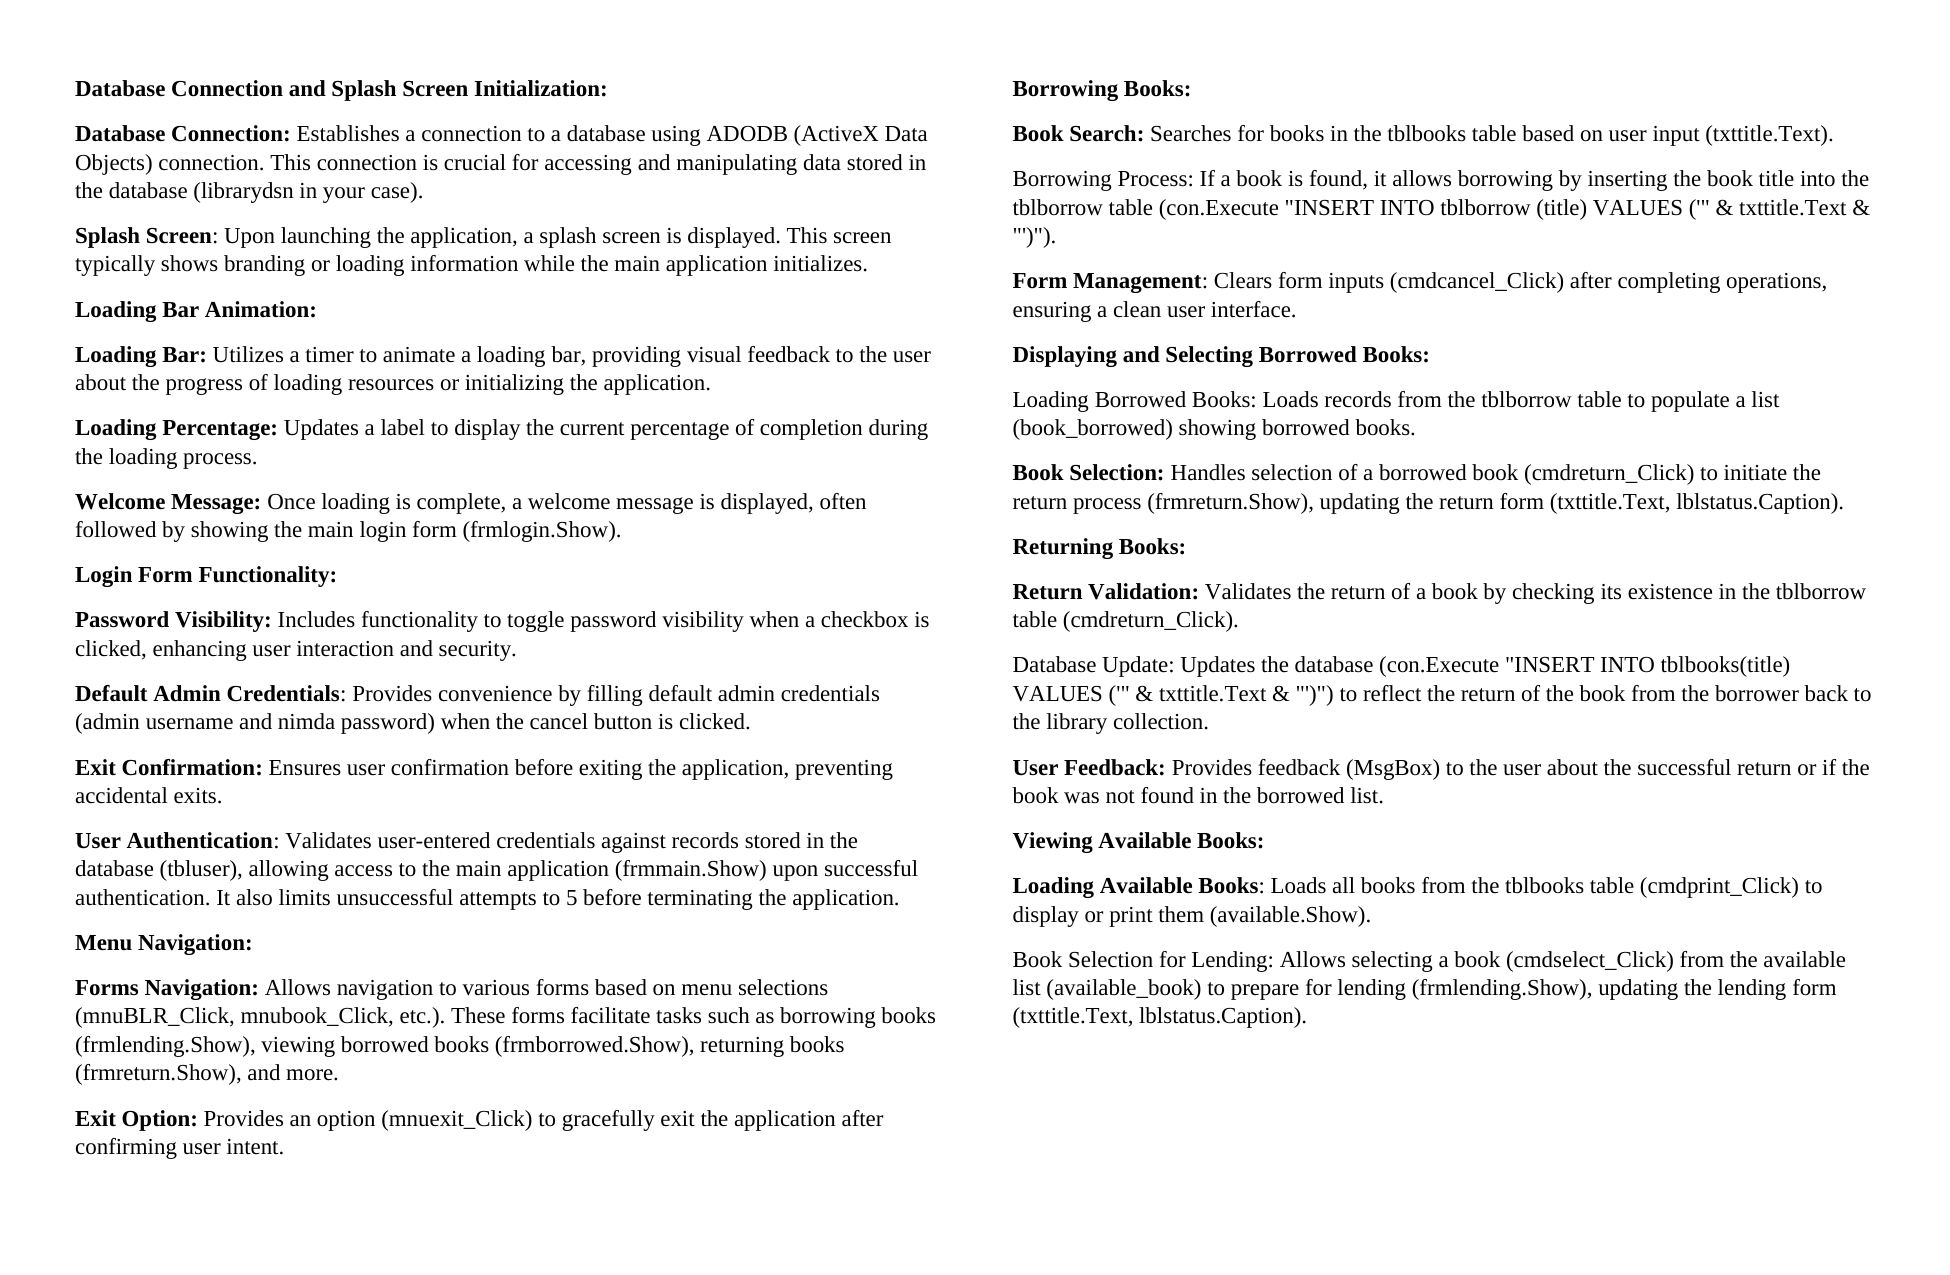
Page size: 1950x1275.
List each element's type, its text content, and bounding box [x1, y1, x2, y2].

text Viewing Available Books: [1012, 827, 1875, 853]
text Menu Navigation: [75, 929, 937, 955]
text Loading Borrowed Books: Loads records from the tblborrow table to populate a list (book_borrowed) showing borrowed books. [1012, 386, 1875, 441]
text Loading Available Books: Loads all books from the tblbooks table (cmdprint_Click) to display or print them (available.Show). [1012, 872, 1875, 927]
text Book Selection: Handles selection of a borrowed book (cmdreturn_Click) to initiate the return process (frmreturn.Show), updating the return form (txttitle.Text, lblstatus.Caption). [1012, 459, 1875, 514]
text Login Form Functionality: [75, 561, 937, 588]
text Exit Confirmation: Ensures user confirmation before exiting the application, preventing accidental exits. [75, 753, 937, 808]
text Password Visibility: Includes functionality to toggle password visibility when a checkbox is clicked, enhancing user interaction and security. [75, 606, 937, 661]
text Form Management: Clears form inputs (cmdcancel_Click) after completing operations, ensuring a clean user interface. [1012, 267, 1875, 322]
text Exit Option: Provides an option (mnuexit_Click) to gracefully exit the application after confirming user intent. [75, 1104, 937, 1159]
text Database Connection and Splash Screen Initialization: [75, 75, 937, 101]
text Splash Screen: Upon launching the application, a splash screen is displayed. This screen typically shows branding or loading information while the main application initializes. [75, 222, 937, 277]
text Borrowing Process: If a book is found, it allows borrowing by inserting the book title into the tblborrow table (con.Execute "INSERT INTO tblborrow (title) VALUES ('" & txttitle.Text & "')"). [1012, 165, 1875, 248]
text Borrowing Books: [1012, 75, 1875, 101]
text Default Admin Credentials: Provides convenience by filling default admin credentials (admin username and nimda password) when the cancel button is clicked. [75, 680, 937, 735]
text Loading Bar Animation: [75, 296, 937, 322]
text User Authentication: Validates user-entered credentials against records stored in the database (tbluser), allowing access to the main application (frmmain.Show) upon successful authentication. It also limits unsuccessful attempts to 5 before terminating the application. [75, 827, 937, 910]
text Book Search: Searches for books in the tblbooks table based on user input (txttitle.Text). [1012, 120, 1875, 146]
text Book Selection for Lending: Allows selecting a book (cmdselect_Click) from the available list (available_book) to prepare for lending (frmlending.Show), updating the lending form (txttitle.Text, lblstatus.Caption). [1012, 946, 1875, 1029]
text Welcome Message: Once loading is complete, a welcome message is displayed, often followed by showing the main login form (frmlogin.Show). [75, 488, 937, 543]
text Forms Navigation: Allows navigation to various forms based on menu selections (mnuBLR_Click, mnubook_Click, etc.). These forms facilitate tasks such as borrowing books (frmlending.Show), viewing borrowed books (frmborrowed.Show), returning books (frmreturn.Show), and more. [75, 974, 937, 1086]
text Database Connection: Establishes a connection to a database using ADODB (ActiveX Data Objects) connection. This connection is crucial for accessing and manipulating data stored in the database (librarydsn in your case). [75, 120, 937, 203]
text Return Validation: Validates the return of a book by checking its existence in the tblborrow table (cmdreturn_Click). [1012, 578, 1875, 633]
text Returning Books: [1012, 533, 1875, 559]
text User Feedback: Provides feedback (MsgBox) to the user about the successful return or if the book was not found in the borrowed list. [1012, 753, 1875, 808]
text Displaying and Selecting Borrowed Books: [1012, 341, 1875, 367]
text Database Update: Updates the database (con.Execute "INSERT INTO tblbooks(title) VALUES ('" & txttitle.Text & "')") to reflect the return of the book from the borrower back to the library collection. [1012, 652, 1875, 735]
text Loading Percentage: Updates a label to display the current percentage of completion during the loading process. [75, 414, 937, 469]
text Loading Bar: Utilizes a timer to animate a loading bar, providing visual feedback to the user about the progress of loading resources or initializing the application. [75, 341, 937, 396]
